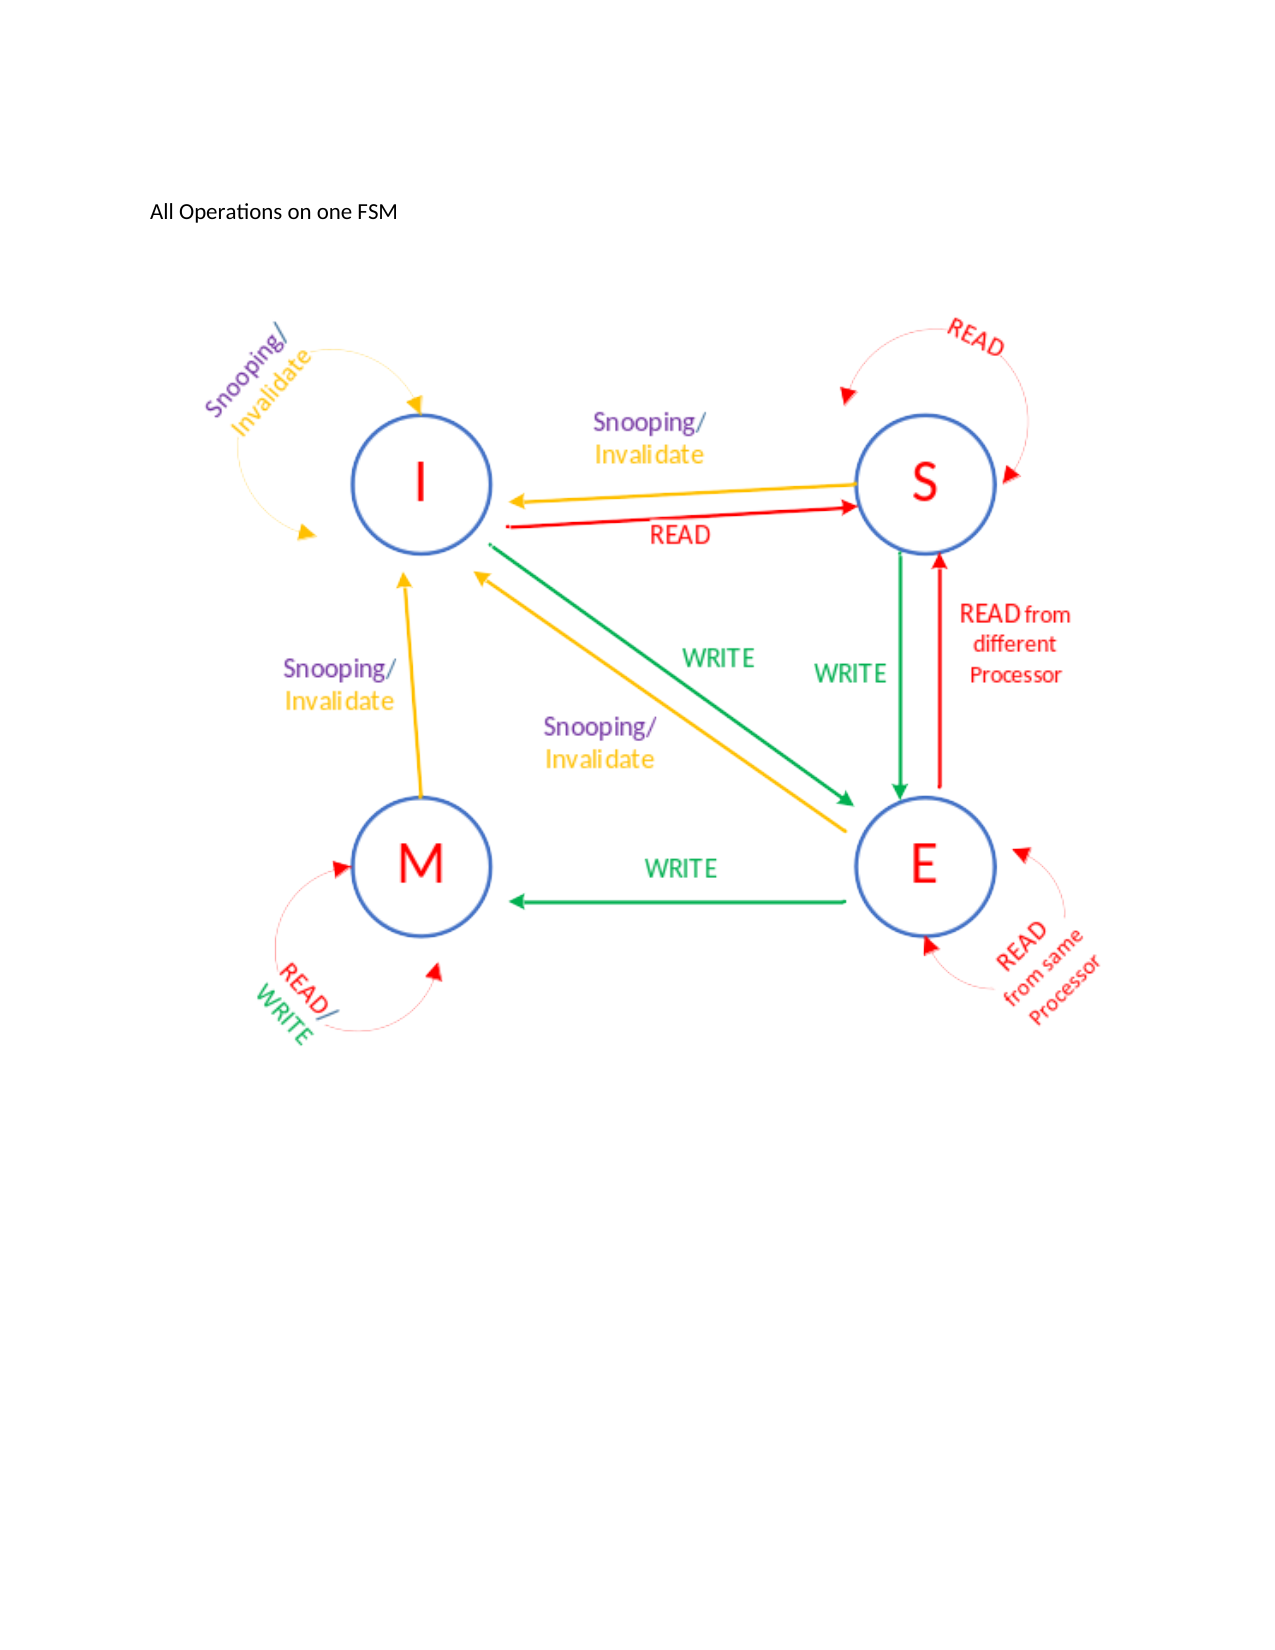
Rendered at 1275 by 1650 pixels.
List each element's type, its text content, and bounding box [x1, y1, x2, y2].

text All Operations on one FSM [150, 197, 1125, 225]
